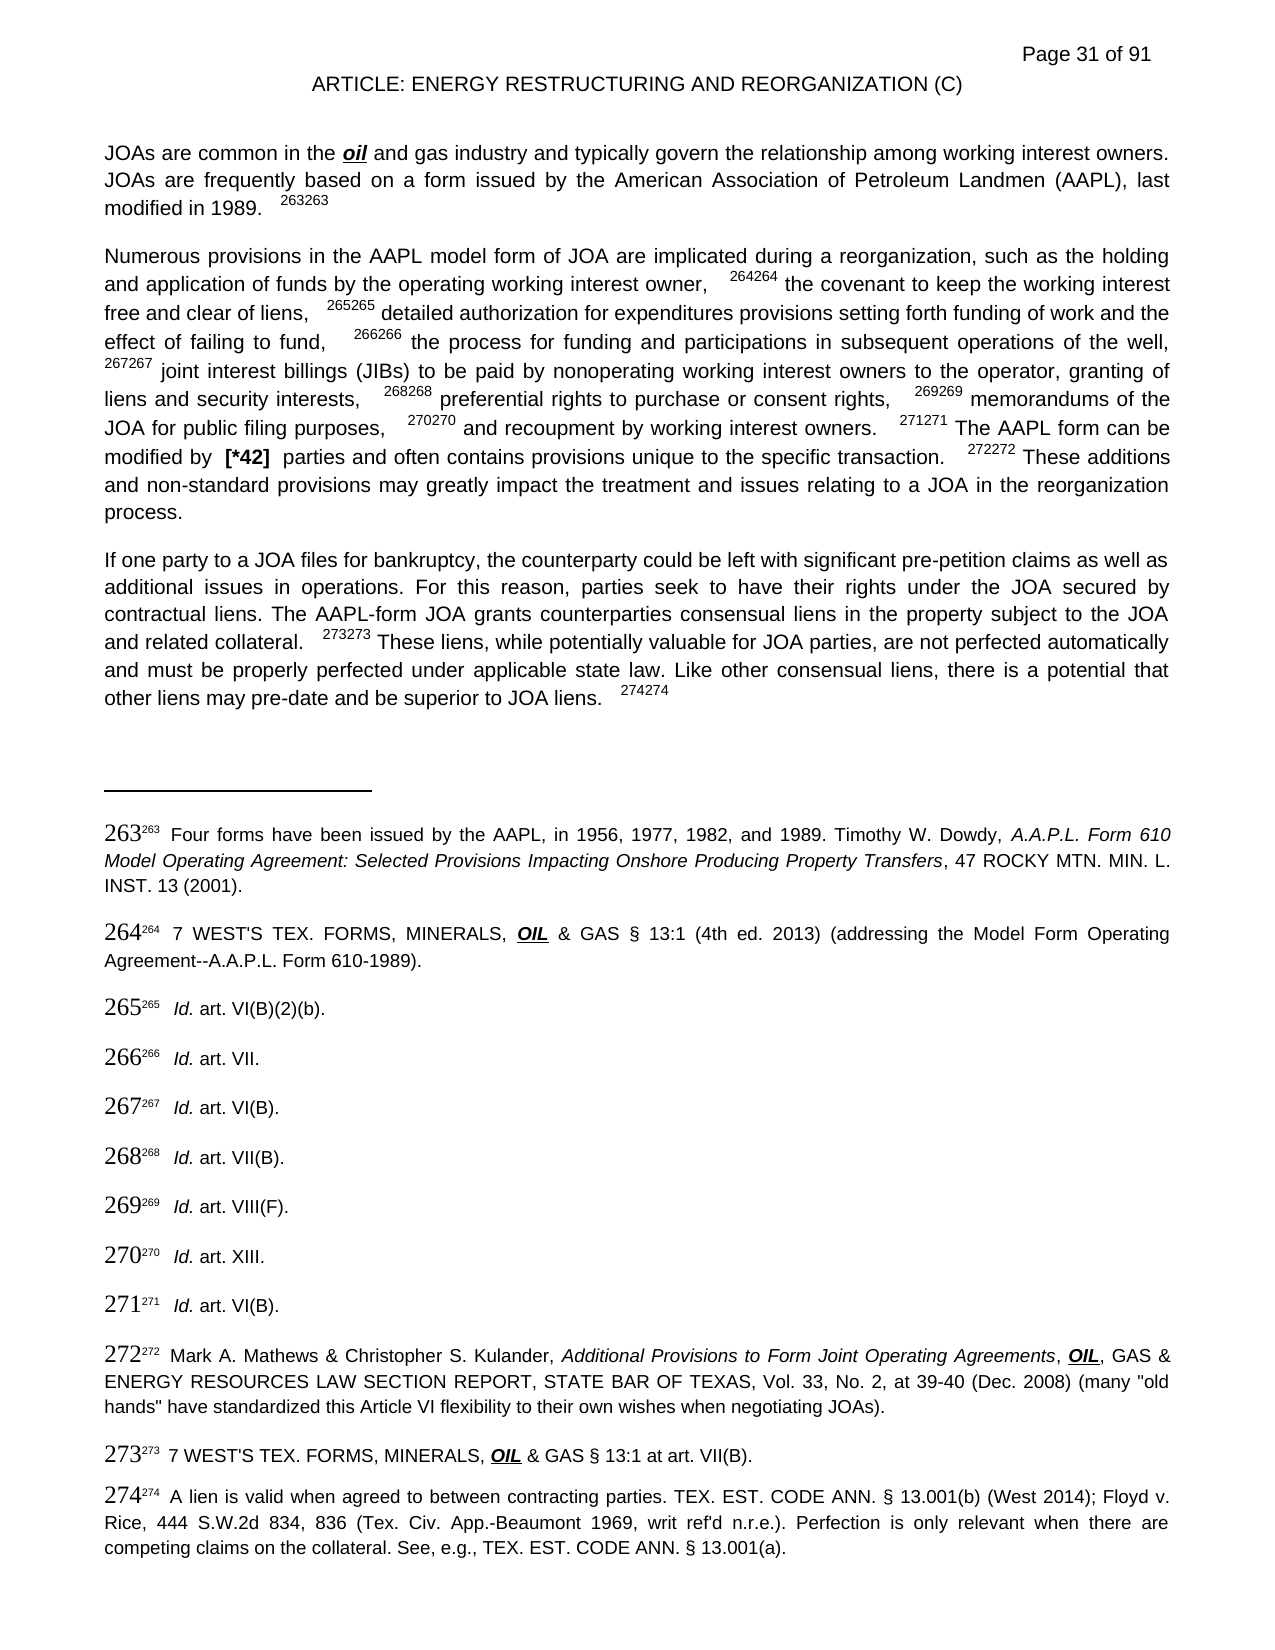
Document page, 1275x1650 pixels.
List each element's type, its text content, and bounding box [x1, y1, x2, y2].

text JOAs are common in the oil and gas industry and typically govern the relationship among working interest owners. JOAs are frequently based on a form issued by the American Association of Petroleum Landmen (AAPL), last modified in 1989. 263 [104, 137, 1171, 220]
text If one party to a JOA files for bankruptcy, the counterparty could be left with significant pre-petition claims as well as additional issues in operations. For this reason, parties seek to have their rights under the JOA secured by contractual liens. The AAPL-form JOA grants counterparties consensual liens in the property subject to the JOA and related collateral. 273 These liens, while potentially valuable for JOA parties, are not perfected automatically and must be properly perfected under applicable state law. Like other consensual liens, there is a potential that other liens may pre-date and be superior to JOA liens. 274 [104, 544, 1171, 710]
text Numerous provisions in the AAPL model form of JOA are implicated during a reorganization, such as the holding and application of funds by the operating working interest owner, 264 the covenant to keep the working interest free and clear of liens, 265 detailed authorization for expenditures provisions setting forth funding of work and the effect of failing to fund, 266 the process for funding and participations in subsequent operations of the well, 267 joint interest billings (JIBs) to be paid by nonoperating working interest owners to the operator, granting of liens and security interests, 268 preferential rights to purchase or consent rights, 269 memorandums of the JOA for public filing purposes, 270 and recoupment by working interest owners. 271 The AAPL form can be modified by [*42] parties and often contains provisions unique to the specific transaction. 272 These additions and non-standard provisions may greatly impact the treatment and issues relating to a JOA in the reorganization process. [104, 241, 1171, 524]
